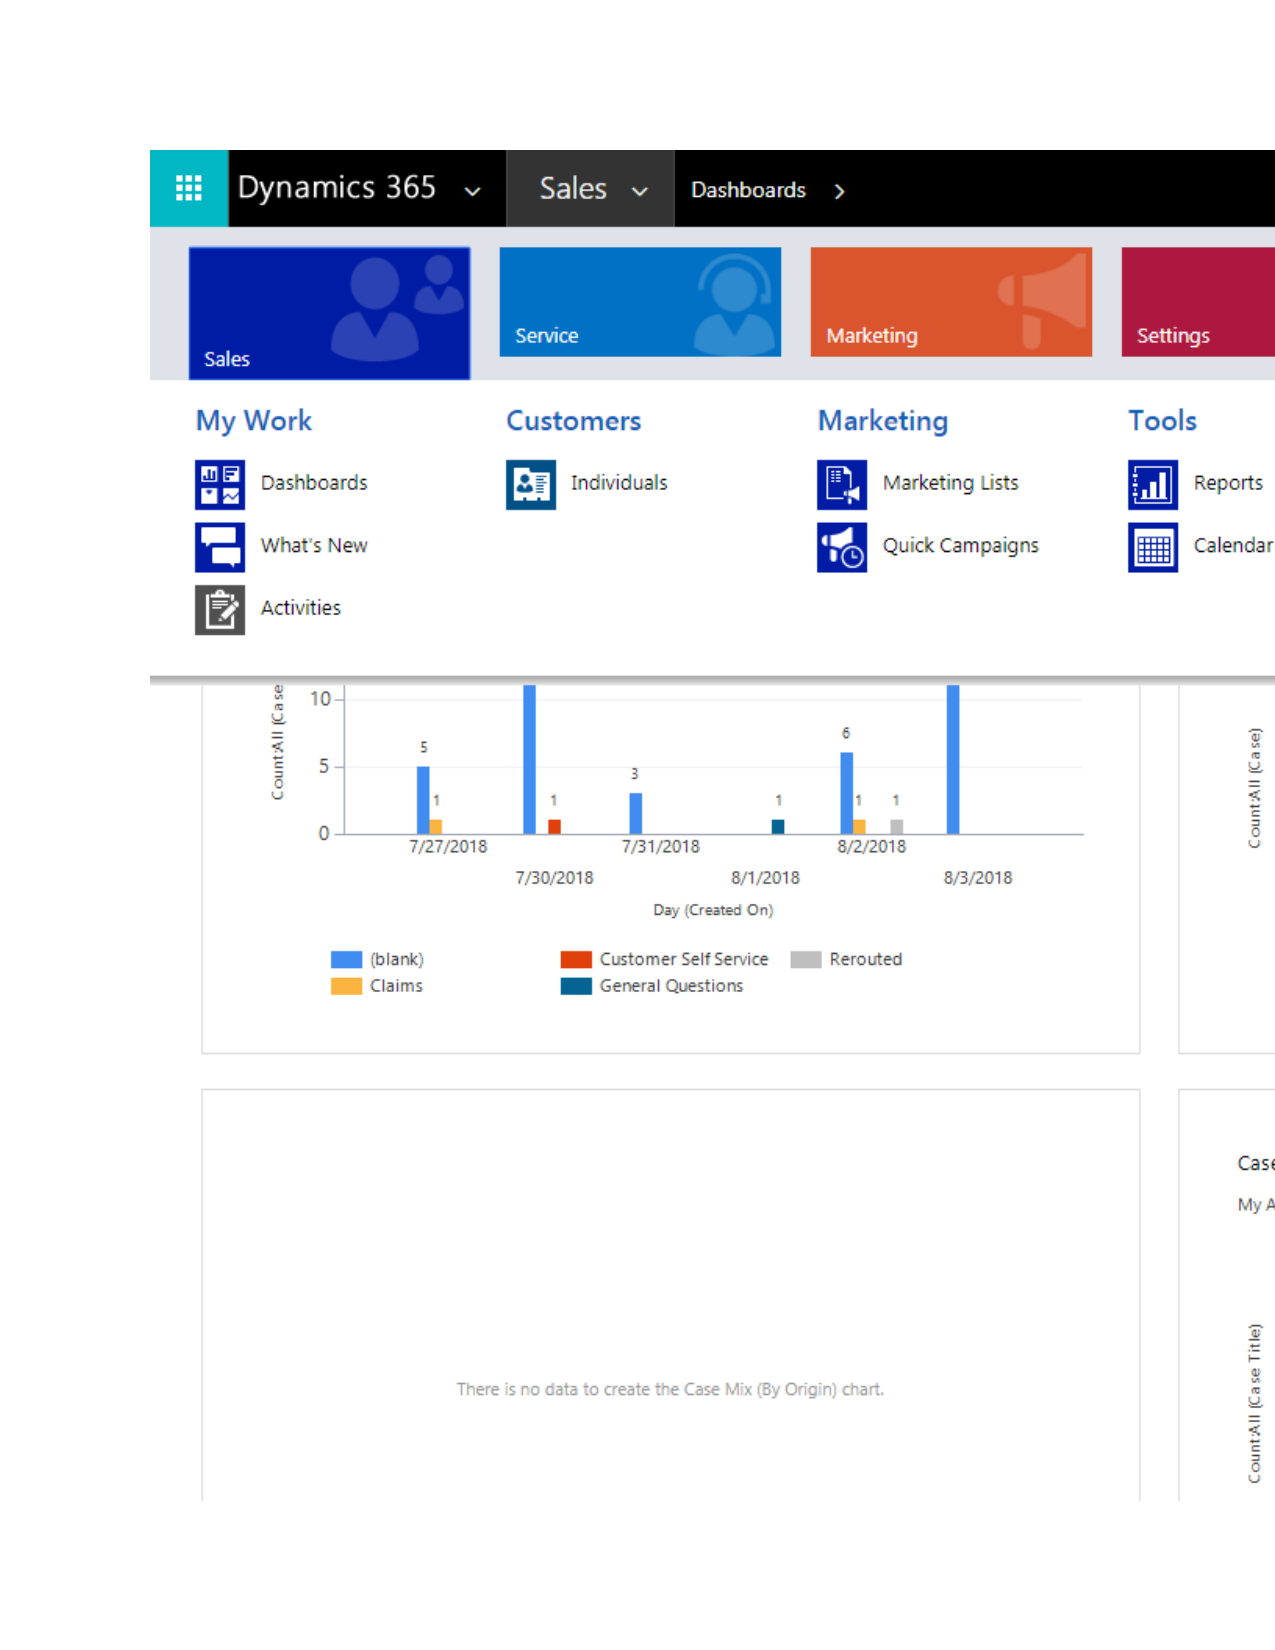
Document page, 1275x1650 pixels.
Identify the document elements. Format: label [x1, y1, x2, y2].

picture [150, 150, 1275, 1501]
